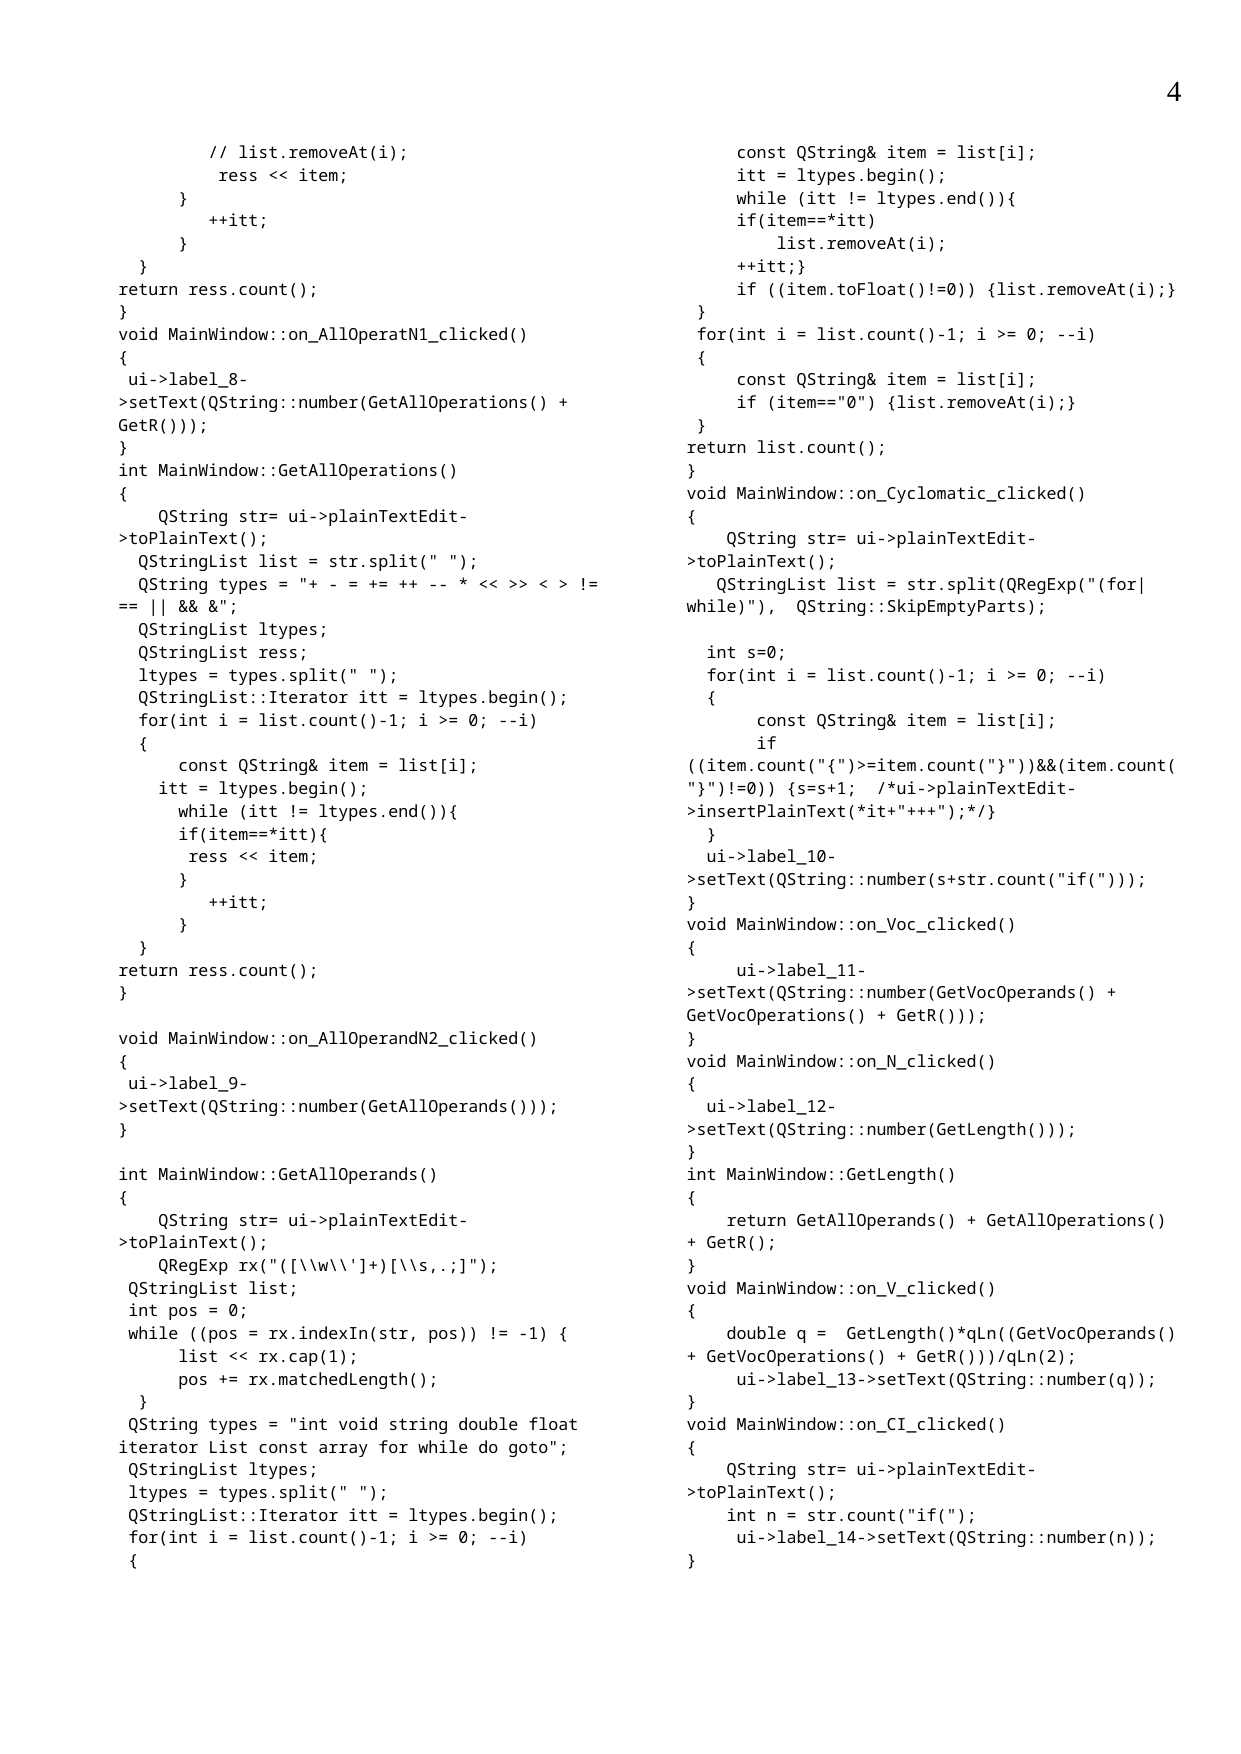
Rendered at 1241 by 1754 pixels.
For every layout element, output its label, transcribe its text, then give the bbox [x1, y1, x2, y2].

text // list.removeAt(i); [118, 141, 613, 164]
text QStringList ltypes; [118, 618, 613, 641]
text int MainWindow::GetAllOperands() [118, 1163, 613, 1186]
text void MainWindow::on_CI_clicked() [686, 1413, 1181, 1435]
text { [118, 1186, 613, 1208]
text { [686, 936, 1181, 958]
text void MainWindow::on_AllOperatN1_clicked() [118, 323, 613, 345]
text while (itt != ltypes.end()){ [686, 186, 1181, 209]
text } [118, 436, 613, 459]
text QString types = "+ - = += ++ -- * << >> < > != == || && &"; [118, 572, 613, 618]
text } [118, 300, 613, 323]
text list << rx.cap(1); [118, 1344, 613, 1367]
text } [686, 890, 1181, 913]
text } [118, 981, 613, 1004]
text pos += rx.matchedLength(); [118, 1367, 613, 1390]
text const QString& item = list[i]; [686, 709, 1181, 731]
text itt = ltypes.begin(); [686, 164, 1181, 186]
text QStringList ltypes; [118, 1458, 613, 1481]
text for(int i = list.count()-1; i >= 0; --i) [118, 1526, 613, 1549]
text } [686, 1027, 1181, 1049]
text if(item==*itt) [686, 209, 1181, 232]
text { [118, 1049, 613, 1072]
text int pos = 0; [118, 1299, 613, 1322]
text } [118, 913, 613, 936]
text } [118, 232, 613, 254]
text void MainWindow::on_V_clicked() [686, 1276, 1181, 1299]
text QStringList ress; [118, 641, 613, 663]
text QStringList::Iterator itt = ltypes.begin(); [118, 1503, 613, 1526]
text ui->label_9->setText(QString::number(GetAllOperands())); [118, 1072, 613, 1117]
text { [118, 345, 613, 368]
text ress << item; [118, 164, 613, 186]
text void MainWindow::on_AllOperandN2_clicked() [118, 1027, 613, 1049]
text { [118, 731, 613, 754]
text QString types = "int void string double float iterator List const array for while do goto"; [118, 1413, 613, 1458]
text } [118, 186, 613, 209]
text list.removeAt(i); [686, 232, 1181, 254]
text QString str= ui->plainTextEdit->toPlainText(); [686, 527, 1181, 572]
text { [118, 482, 613, 504]
text ui->label_13->setText(QString::number(q)); [686, 1367, 1181, 1390]
text { [686, 1186, 1181, 1208]
text { [686, 1072, 1181, 1095]
text ++itt; [118, 209, 613, 232]
text QRegExp rx("([\\w\\']+)[\\s,.;]"); [118, 1254, 613, 1276]
text for(int i = list.count()-1; i >= 0; --i) [686, 663, 1181, 686]
text ui->label_14->setText(QString::number(n)); [686, 1526, 1181, 1549]
text while (itt != ltypes.end()){ [118, 799, 613, 822]
text int s=0; [686, 641, 1181, 663]
text void MainWindow::on_Cyclomatic_clicked() [686, 482, 1181, 504]
text } [686, 300, 1181, 323]
text ltypes = types.split(" "); [118, 1481, 613, 1503]
text { [686, 504, 1181, 527]
text { [118, 1549, 613, 1572]
text QStringList list = str.split(QRegExp("(for|while)"), QString::SkipEmptyParts); [686, 572, 1181, 618]
text if (item=="0") {list.removeAt(i);} [686, 391, 1181, 413]
text ress << item; [118, 845, 613, 868]
text { [686, 1299, 1181, 1322]
text } [686, 822, 1181, 845]
text ui->label_8->setText(QString::number(GetAllOperations() + GetR())); [118, 368, 613, 436]
text int MainWindow::GetLength() [686, 1163, 1181, 1186]
text if ((item.count("{")>=item.count("}"))&&(item.count("}")!=0)) {s=s+1; /*ui->plainTextEdit->insertPlainText(*it+"+++");*/} [686, 731, 1181, 822]
text ++itt;} [686, 254, 1181, 277]
text while ((pos = rx.indexIn(str, pos)) != -1) { [118, 1322, 613, 1344]
text for(int i = list.count()-1; i >= 0; --i) [118, 709, 613, 731]
text } [686, 459, 1181, 482]
text } [686, 1140, 1181, 1163]
text const QString& item = list[i]; [686, 368, 1181, 391]
text } [686, 1549, 1181, 1572]
text ltypes = types.split(" "); [118, 663, 613, 686]
text if(item==*itt){ [118, 822, 613, 845]
text int n = str.count("if("); [686, 1503, 1181, 1526]
text const QString& item = list[i]; [118, 754, 613, 777]
text { [686, 1435, 1181, 1458]
text ui->label_12->setText(QString::number(GetLength())); [686, 1095, 1181, 1140]
text QString str= ui->plainTextEdit->toPlainText(); [118, 1208, 613, 1254]
text } [118, 254, 613, 277]
text QStringList list = str.split(" "); [118, 550, 613, 572]
text { [686, 345, 1181, 368]
text ui->label_10->setText(QString::number(s+str.count("if("))); [686, 845, 1181, 890]
text } [118, 868, 613, 890]
text void MainWindow::on_Voc_clicked() [686, 913, 1181, 936]
text QStringList list; [118, 1276, 613, 1299]
text } [686, 413, 1181, 436]
text } [118, 1390, 613, 1413]
text } [686, 1254, 1181, 1276]
text return GetAllOperands() + GetAllOperations() + GetR(); [686, 1208, 1181, 1254]
text } [118, 936, 613, 958]
text double q = GetLength()*qLn((GetVocOperands() + GetVocOperations() + GetR()))/qLn(2); [686, 1322, 1181, 1367]
text ui->label_11->setText(QString::number(GetVocOperands() + GetVocOperations() + GetR())); [686, 958, 1181, 1027]
text for(int i = list.count()-1; i >= 0; --i) [686, 323, 1181, 345]
text } [118, 1117, 613, 1140]
text return ress.count(); [118, 277, 613, 300]
text QStringList::Iterator itt = ltypes.begin(); [118, 686, 613, 709]
text const QString& item = list[i]; [686, 141, 1181, 164]
text int MainWindow::GetAllOperations() [118, 459, 613, 482]
text if ((item.toFloat()!=0)) {list.removeAt(i);} [686, 277, 1181, 300]
text itt = ltypes.begin(); [118, 777, 613, 799]
text { [686, 686, 1181, 709]
text return list.count(); [686, 436, 1181, 459]
text QString str= ui->plainTextEdit->toPlainText(); [686, 1458, 1181, 1503]
text } [686, 1390, 1181, 1413]
text return ress.count(); [118, 958, 613, 981]
text ++itt; [118, 890, 613, 913]
text void MainWindow::on_N_clicked() [686, 1049, 1181, 1072]
text QString str= ui->plainTextEdit->toPlainText(); [118, 504, 613, 550]
